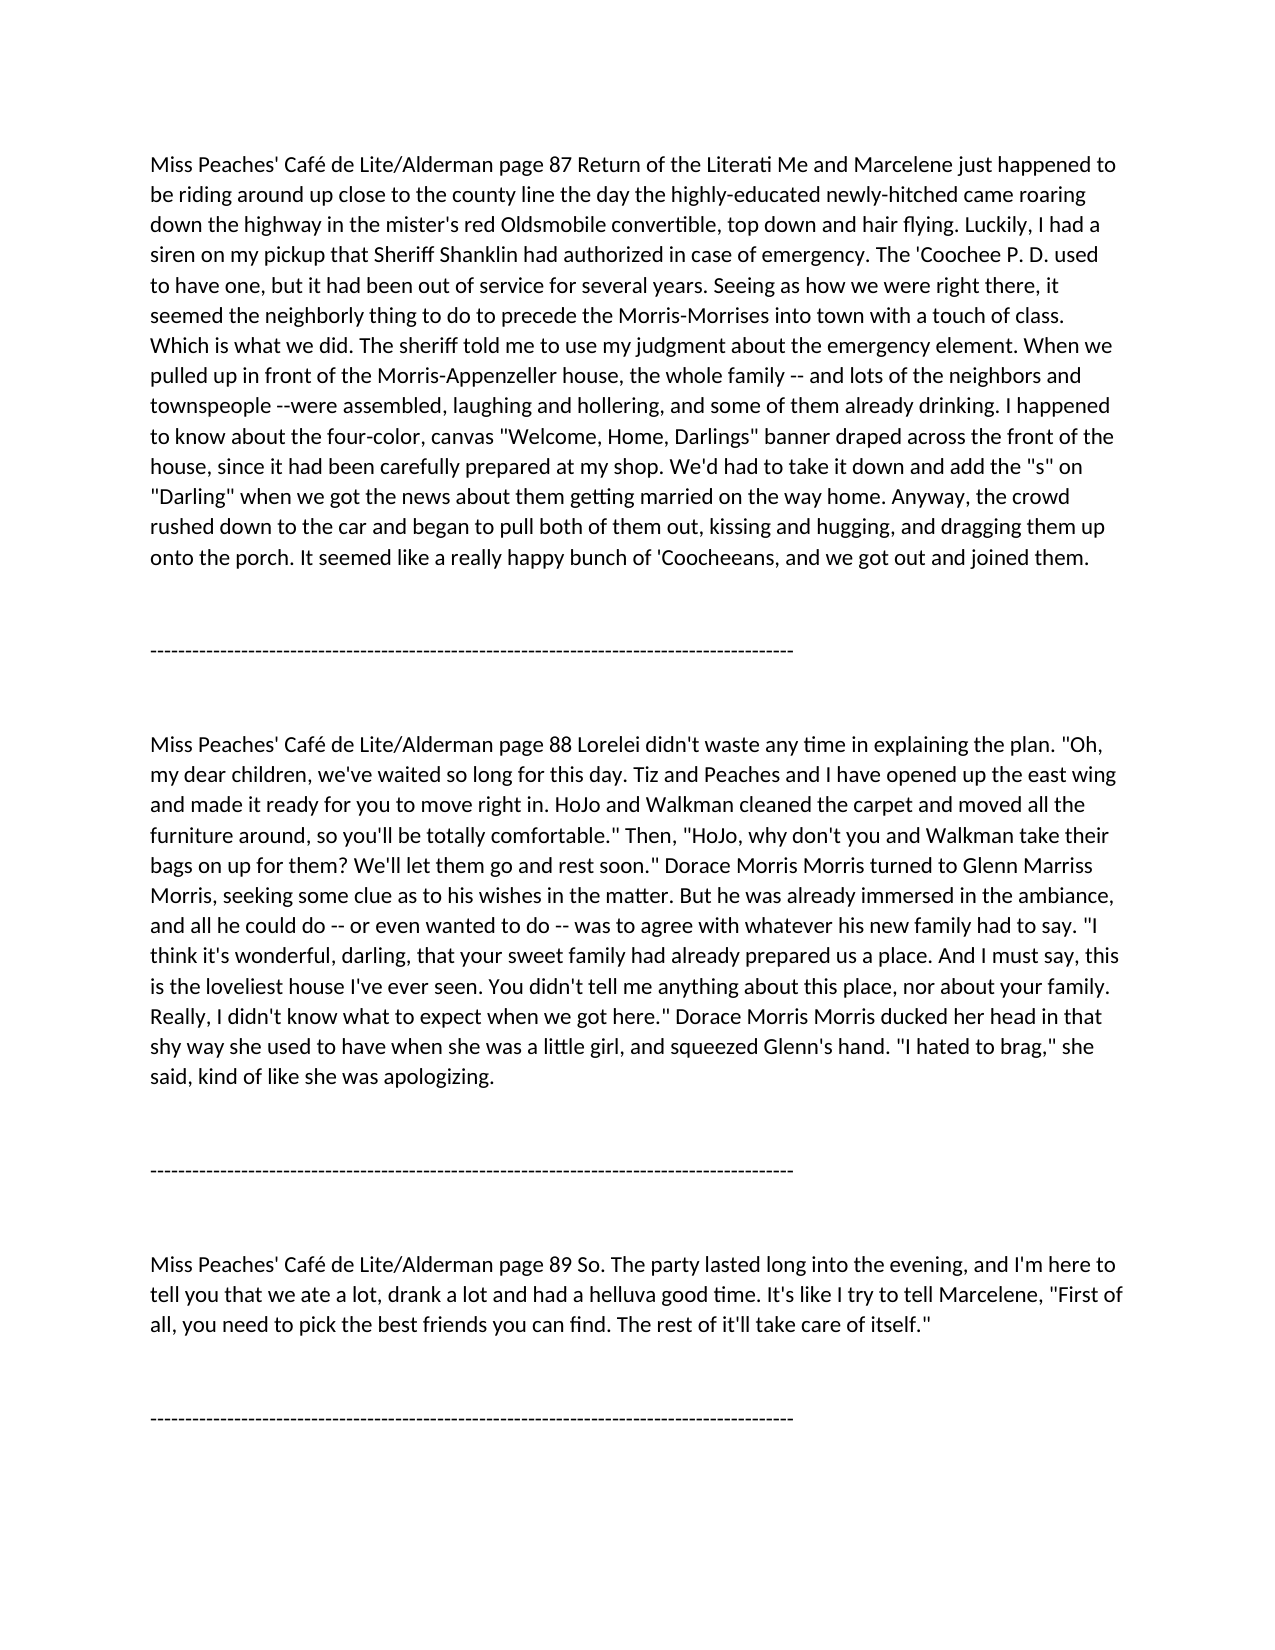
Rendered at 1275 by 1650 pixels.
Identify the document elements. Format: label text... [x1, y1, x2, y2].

text -------------------------------------------------------------------------------------------- [150, 636, 1125, 664]
text Miss Peaches' Café de Lite/Alderman page 87 Return of the Literati Me and Marcelene just happened to be riding around up close to the county line the day the highly-educated newly-hitched came roaring down the highway in the mister's red Oldsmobile convertible, top down and hair flying. Luckily, I had a siren on my pickup that Sheriff Shanklin had authorized in case of emergency. The 'Coochee P. D. used to have one, but it had been out of service for several years. Seeing as how we were right there, it seemed the neighborly thing to do to precede the Morris-Morrises into town with a touch of class. Which is what we did. The sheriff told me to use my judgment about the emergency element. When we pulled up in front of the Morris-Appenzeller house, the whole family -- and lots of the neighbors and townspeople --were assembled, laughing and hollering, and some of them already drinking. I happened to know about the four-color, canvas "Welcome, Home, Darlings" banner draped across the front of the house, since it had been carefully prepared at my shop. We'd had to take it down and add the "s" on "Darling" when we got the news about them getting married on the way home. Anyway, the crowd rushed down to the car and began to pull both of them out, kissing and hugging, and dragging them up onto the porch. It seemed like a really happy bunch of 'Coocheeans, and we got out and joined them. [150, 150, 1125, 571]
text -------------------------------------------------------------------------------------------- [150, 1156, 1125, 1184]
text Miss Peaches' Café de Lite/Alderman page 89 So. The party lasted long into the evening, and I'm here to tell you that we ate a lot, drank a lot and had a helluva good time. It's like I try to tell Marcelene, "First of all, you need to pick the best friends you can find. The rest of it'll take care of itself." [150, 1250, 1125, 1338]
text -------------------------------------------------------------------------------------------- [150, 1404, 1125, 1432]
text Miss Peaches' Café de Lite/Alderman page 88 Lorelei didn't waste any time in explaining the plan. "Oh, my dear children, we've waited so long for this day. Tiz and Peaches and I have opened up the east wing and made it ready for you to move right in. HoJo and Walkman cleaned the carpet and moved all the furniture around, so you'll be totally comfortable." Then, "HoJo, why don't you and Walkman take their bags on up for them? We'll let them go and rest soon." Dorace Morris Morris turned to Glenn Marriss Morris, seeking some clue as to his wishes in the matter. But he was already immersed in the ambiance, and all he could do -- or even wanted to do -- was to agree with whatever his new family had to say. "I think it's wonderful, darling, that your sweet family had already prepared us a place. And I must say, this is the loveliest house I've ever seen. You didn't tell me anything about this place, nor about your family. Really, I didn't know what to expect when we got here." Dorace Morris Morris ducked her head in that shy way she used to have when she was a little girl, and squeezed Glenn's hand. "I hated to brag," she said, kind of like she was apologizing. [150, 730, 1125, 1091]
